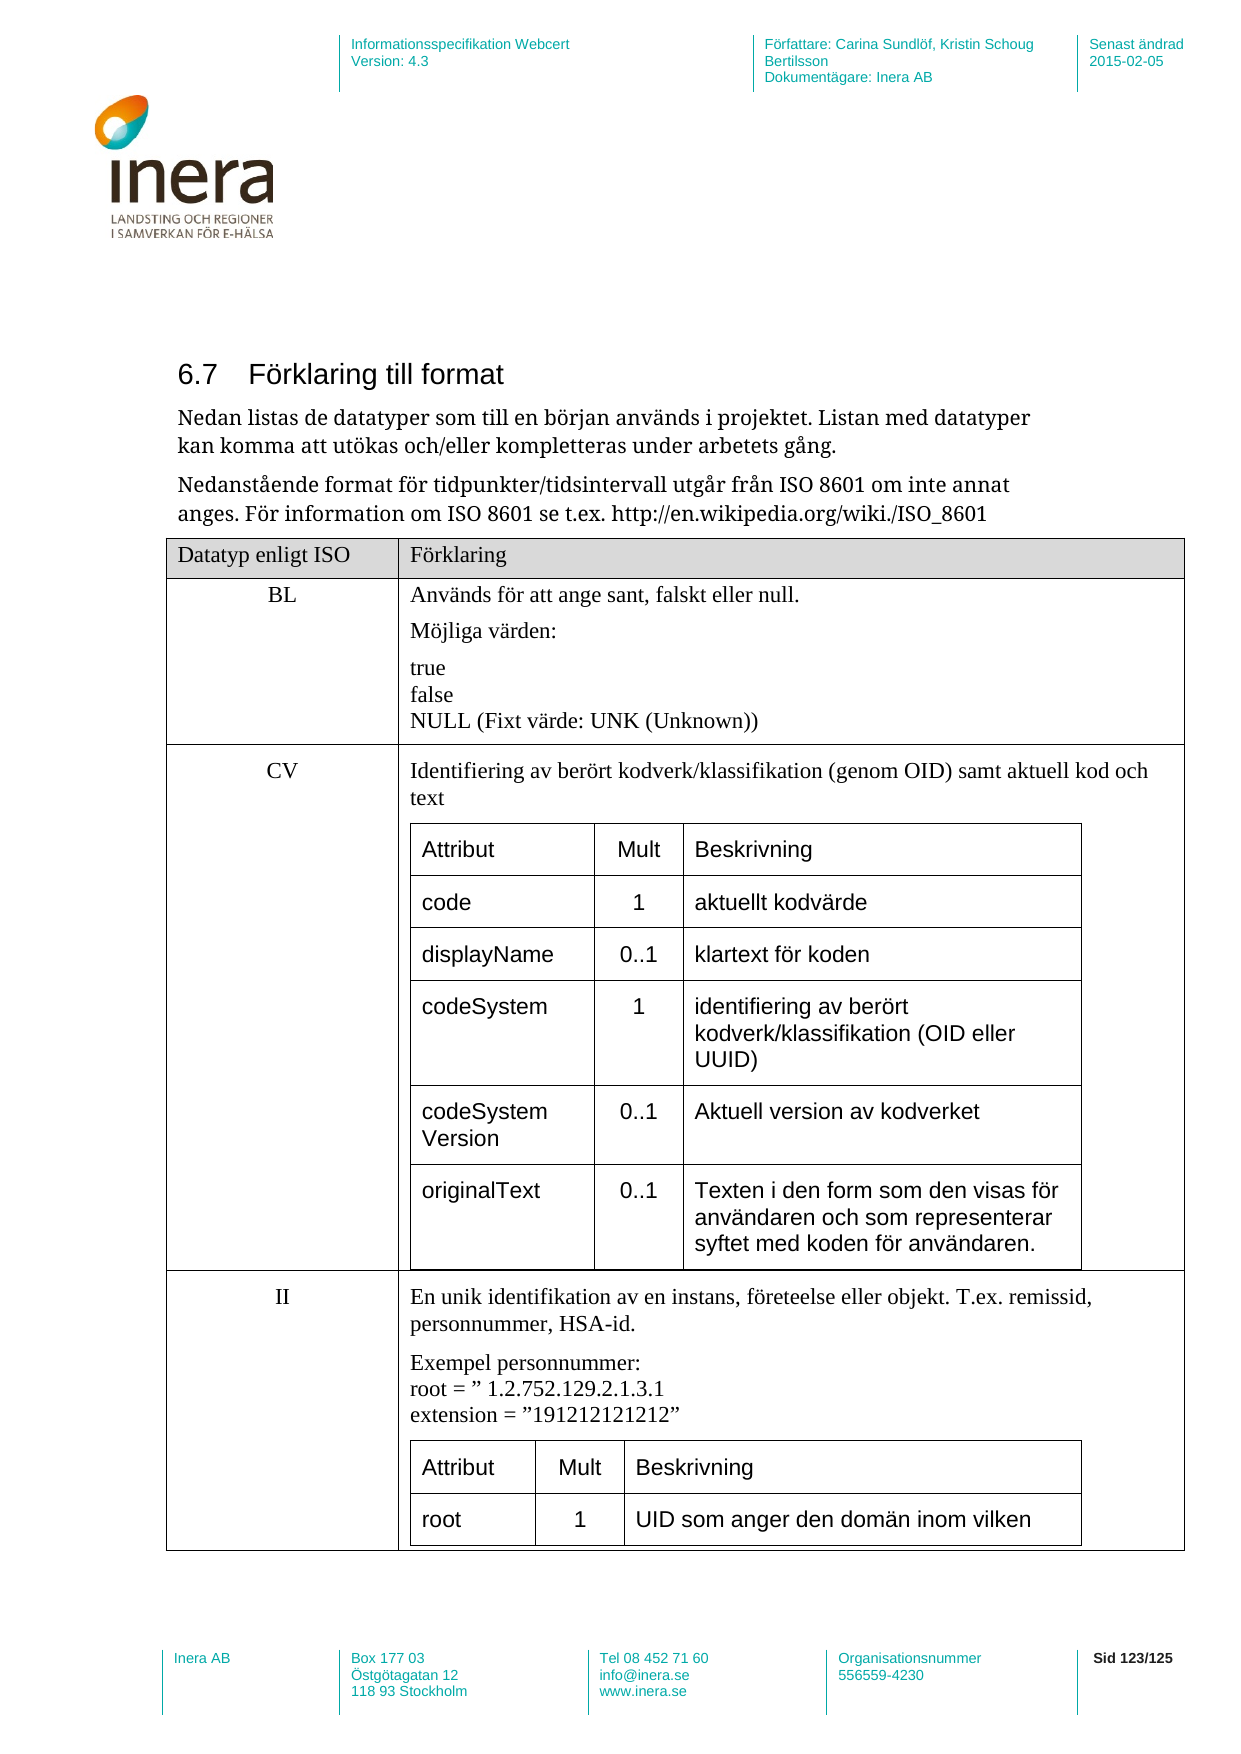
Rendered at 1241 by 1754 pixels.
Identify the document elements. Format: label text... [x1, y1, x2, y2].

table_cell BL [167, 579, 398, 744]
picture [94, 95, 273, 238]
table_cell CV [167, 745, 398, 1270]
text Nedan listas de datatyper som till en början används i projektet. Listan med datatyper kan komma att utökas och/eller kompletteras under arbetets gång. [177, 403, 1063, 460]
table_cell II [167, 1271, 398, 1549]
text Förklaring till format [177, 357, 1063, 391]
table_cell Används för att ange sant, falskt eller null. Möjliga värden: true false NULL (Fixt värde: UNK (Unknown)) [399, 579, 1184, 744]
text Nedanstående format för tidpunkter/tidsintervall utgår från ISO 8601 om inte annat anges. För information om ISO 8601 se t.ex. http://en.wikipedia.org/wiki./ISO_8601 [177, 470, 1063, 527]
table_header Datatyp enligt ISO [167, 539, 398, 578]
table_header Förklaring [399, 539, 1184, 578]
table_cell Identifiering av berört kodverk/klassifikation (genom OID) samt aktuell kod och text [399, 745, 1184, 1270]
